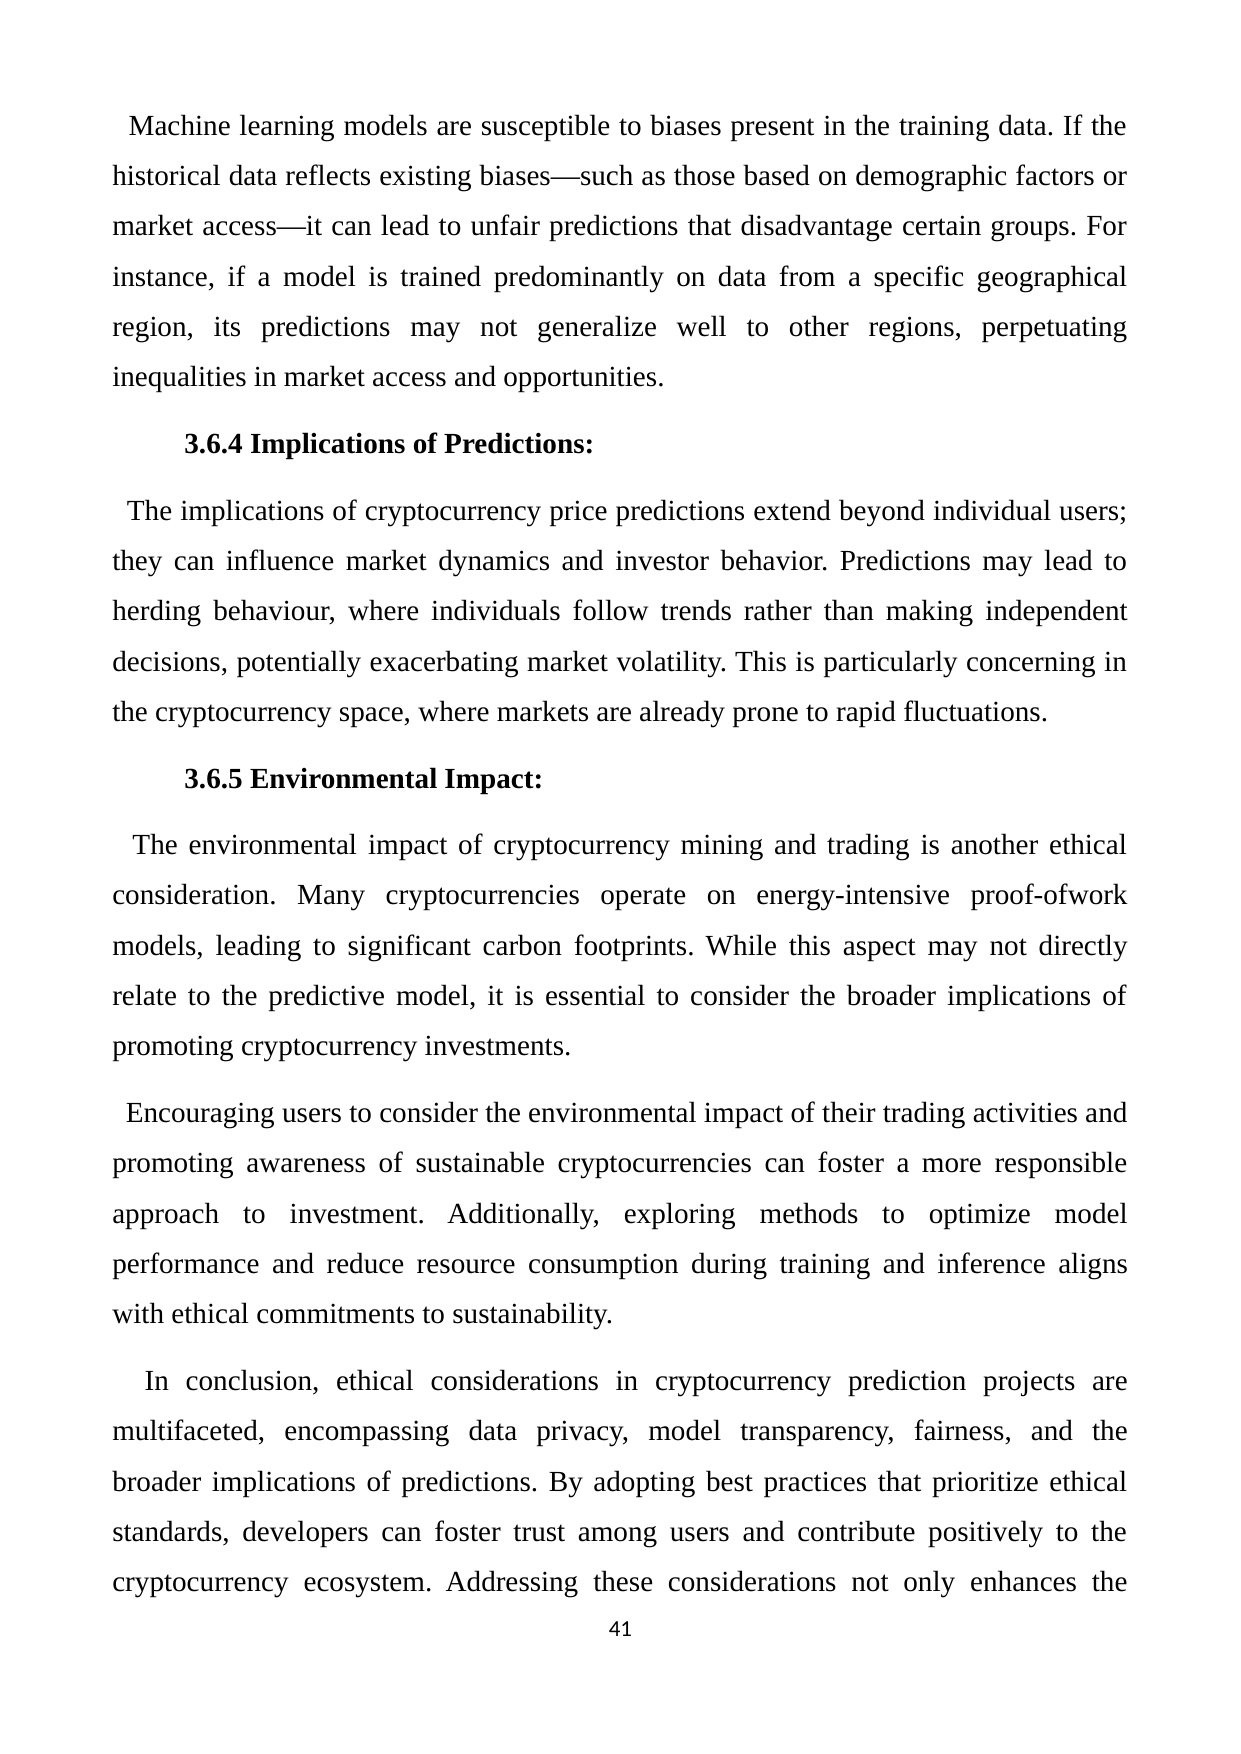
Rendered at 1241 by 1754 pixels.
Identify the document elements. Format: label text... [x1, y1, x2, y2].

text The implications of cryptocurrency price predictions extend beyond individual users; they can influence market dynamics and investor behavior. Predictions may lead to herding behaviour, where individuals follow trends rather than making independent decisions, potentially exacerbating market volatility. This is particularly concerning in the cryptocurrency space, where markets are already prone to rapid fluctuations. [111, 493, 1128, 727]
text The environmental impact of cryptocurrency mining and trading is another ethical consideration. Many cryptocurrencies operate on energy-intensive proof-ofwork models, leading to significant carbon footprints. While this aspect may not directly relate to the predictive model, it is essential to consider the broader implications of promoting cryptocurrency investments. [111, 827, 1128, 1062]
text 3.6.4 Implications of Predictions: [111, 426, 1221, 460]
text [111, 1363, 1128, 1598]
text Machine learning models are susceptible to biases present in the training data. If the historical data reflects existing biases—such as those based on demographic factors or market access—it can lead to unfair predictions that disadvantage certain groups. For instance, if a model is trained predominantly on data from a specific geographical region, its predictions may not generalize well to other regions, perpetuating inequalities in market access and opportunities. [111, 108, 1128, 393]
text 3.6.5 Environmental Impact: [111, 761, 1221, 794]
text Encouraging users to consider the environmental impact of their trading activities and promoting awareness of sustainable cryptocurrencies can foster a more responsible approach to investment. Additionally, exploring methods to optimize model performance and reduce resource consumption during training and inference aligns with ethical commitments to sustainability. [111, 1095, 1128, 1330]
